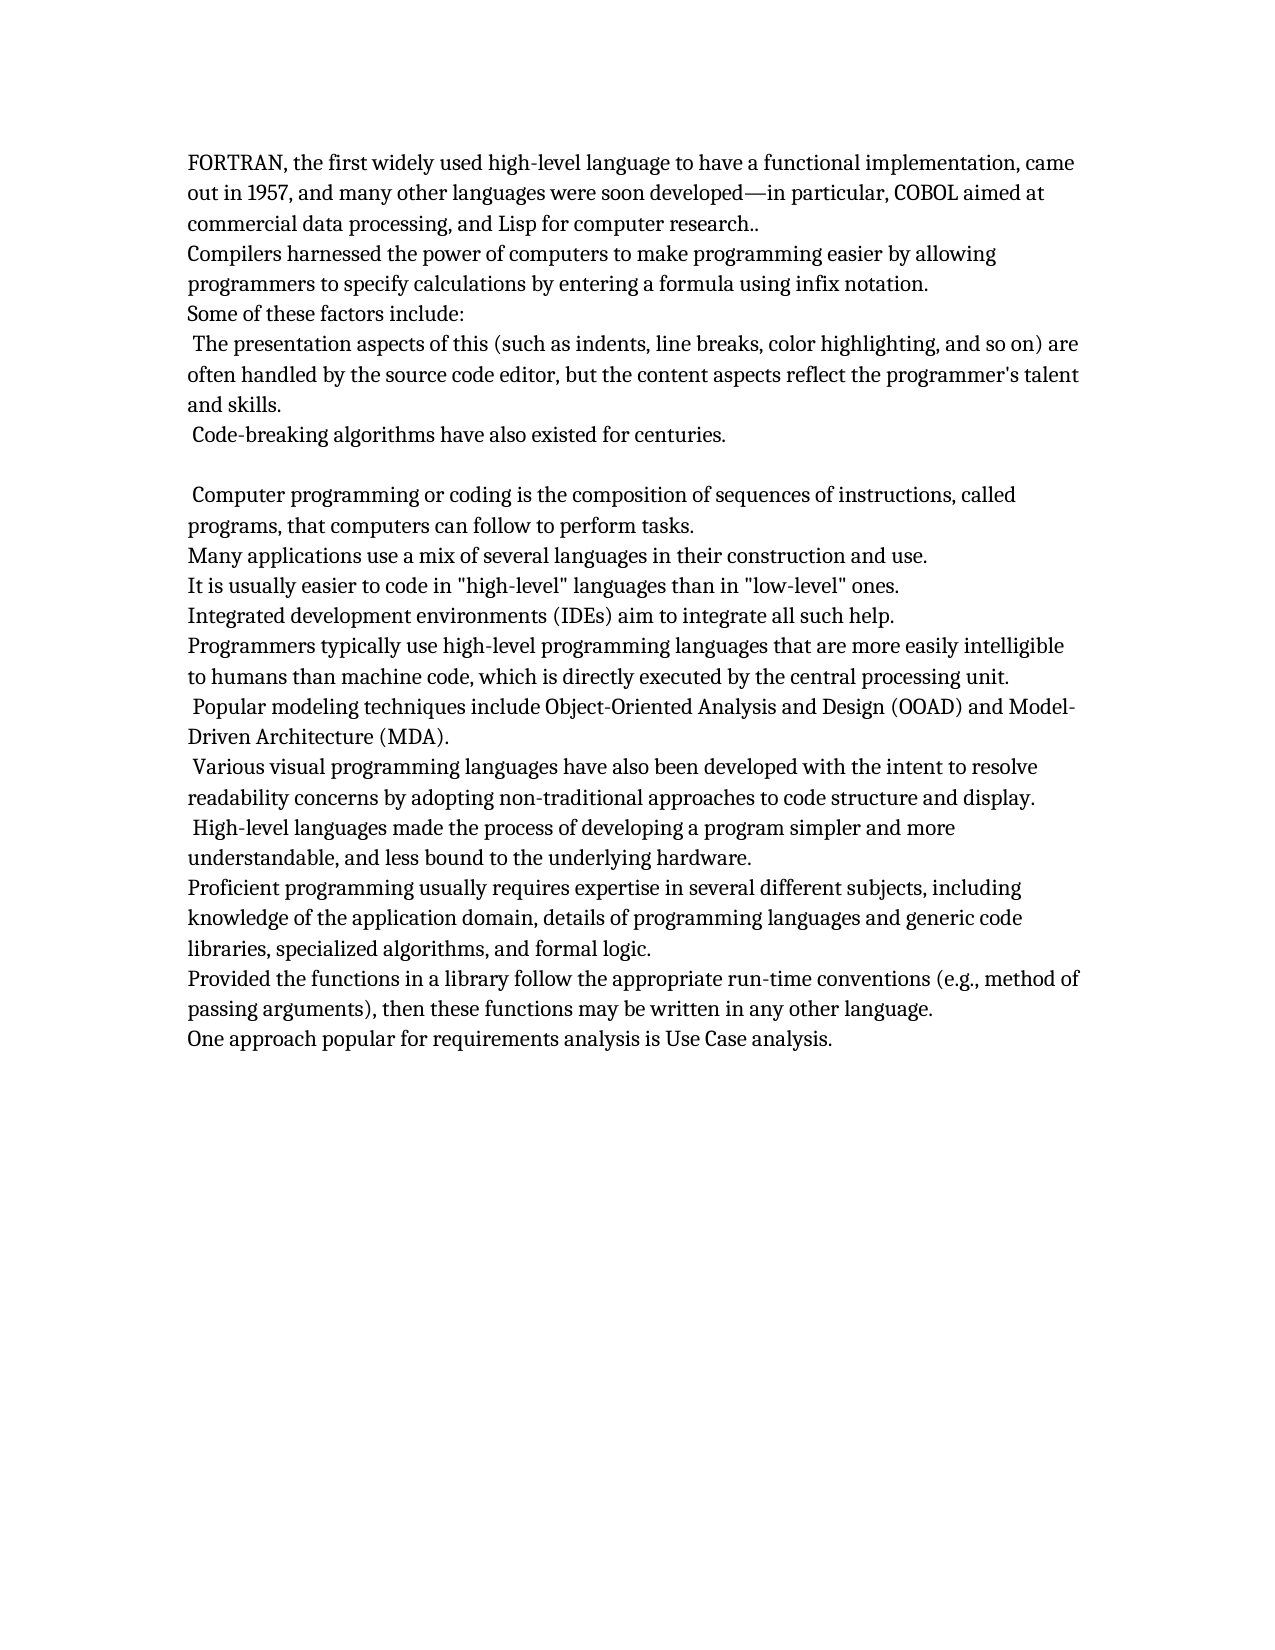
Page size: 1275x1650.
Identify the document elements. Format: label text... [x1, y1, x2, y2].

text FORTRAN, the first widely used high-level language to have a functional implementation, came out in 1957, and many other languages were soon developed—in particular, COBOL aimed at commercial data processing, and Lisp for computer research.. Compilers harnessed the power of computers to make programming easier by allowing programmers to specify calculations by entering a formula using infix notation. Some of these factors include: The presentation aspects of this (such as indents, line breaks, color highlighting, and so on) are often handled by the source code editor, but the content aspects reflect the programmer's talent and skills. Code-breaking algorithms have also existed for centuries. Computer programming or coding is the composition of sequences of instructions, called programs, that computers can follow to perform tasks. Many applications use a mix of several languages in their construction and use. It is usually easier to code in "high-level" languages than in "low-level" ones. Integrated development environments (IDEs) aim to integrate all such help. Programmers typically use high-level programming languages that are more easily intelligible to humans than machine code, which is directly executed by the central processing unit. Popular modeling techniques include Object-Oriented Analysis and Design (OOAD) and Model-Driven Architecture (MDA). Various visual programming languages have also been developed with the intent to resolve readability concerns by adopting non-traditional approaches to code structure and display. High-level languages made the process of developing a program simpler and more understandable, and less bound to the underlying hardware. Proficient programming usually requires expertise in several different subjects, including knowledge of the application domain, details of programming languages and generic code libraries, specialized algorithms, and formal logic. Provided the functions in a library follow the appropriate run-time conventions (e.g., method of passing arguments), then these functions may be written in any other language. One approach popular for requirements analysis is Use Case analysis. [187, 150, 1087, 1052]
